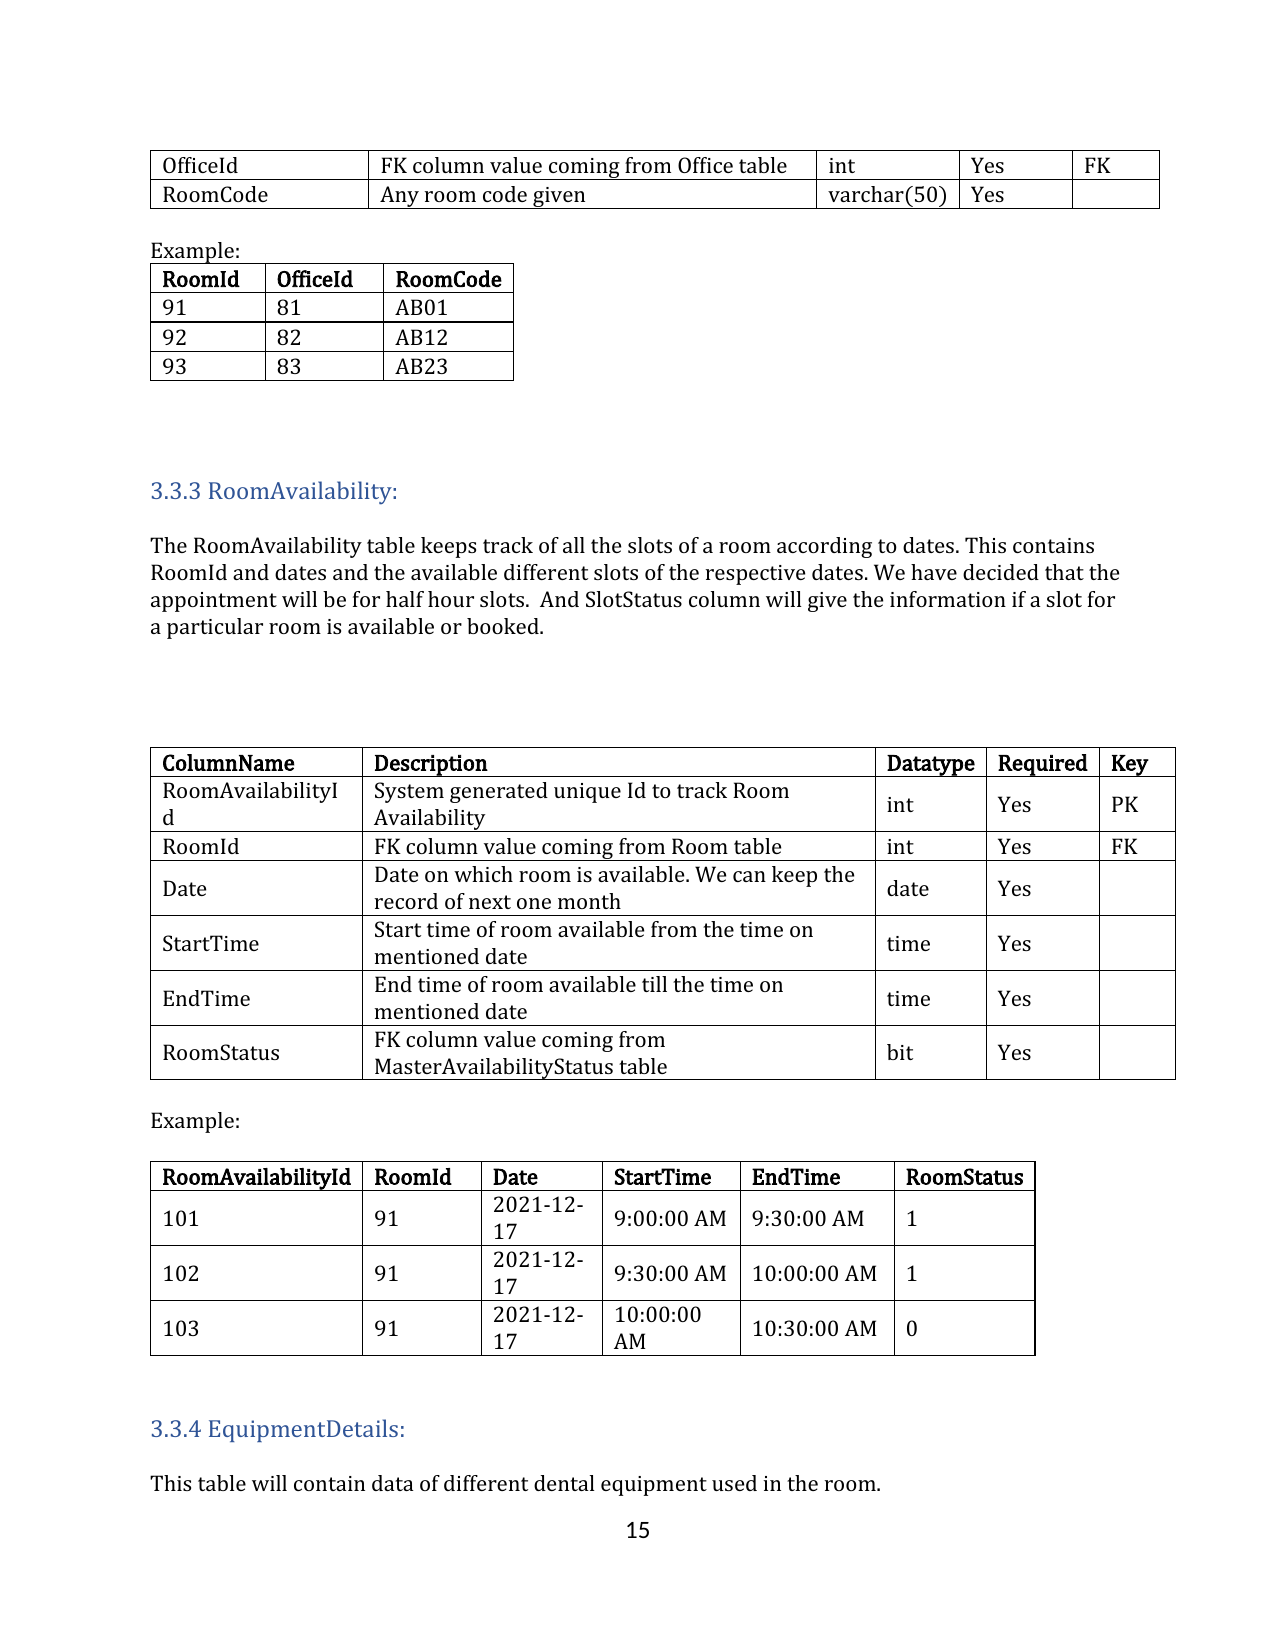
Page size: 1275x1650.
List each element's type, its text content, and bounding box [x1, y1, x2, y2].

table_cell date [876, 861, 986, 915]
table_cell [1100, 971, 1175, 1024]
table_cell 2021-12-17 [482, 1191, 602, 1245]
table_header Date [482, 1162, 602, 1190]
table_cell Yes [987, 916, 1099, 970]
table_cell 0 [895, 1301, 1034, 1354]
table_cell AB23 [384, 352, 513, 380]
table_cell FK column value coming from Room table [363, 832, 875, 860]
table_cell AB12 [384, 323, 513, 351]
table_cell 91 [151, 293, 265, 321]
table_cell 82 [266, 323, 383, 351]
table_cell [1100, 1026, 1175, 1079]
table_cell Yes [960, 180, 1072, 208]
table_cell End time of room available till the time on mentioned date [363, 971, 875, 1024]
table_cell varchar(50) [817, 180, 959, 208]
table_header RoomId [363, 1162, 481, 1190]
table_header Description [363, 748, 875, 776]
table_cell int [817, 151, 959, 179]
table_cell time [876, 916, 986, 970]
table_cell Any room code given [369, 180, 816, 208]
table_cell 91 [363, 1246, 481, 1300]
table_cell [1100, 861, 1175, 915]
table_cell EndTime [151, 971, 362, 1024]
table_header Datatype [876, 748, 986, 776]
table_cell 83 [266, 352, 383, 380]
table_cell int [876, 832, 986, 860]
table_cell StartTime [151, 916, 362, 970]
table_cell 91 [363, 1191, 481, 1245]
table_cell RoomCode [151, 180, 368, 208]
text Example: [150, 236, 1125, 263]
text The RoomAvailability table keeps track of all the slots of a room according to dates. This contains RoomId and dates and the available different slots of the respective dates. We have decided that the appointment will be for half hour slots. And SlotStatus column will give the information if a slot for a particular room is available or booked. [150, 532, 1125, 639]
table_cell [1100, 916, 1175, 970]
table_cell FK column value coming from Office table [369, 151, 816, 179]
table_cell AB01 [384, 293, 513, 321]
table_cell int [876, 777, 986, 831]
table_cell Start time of room available from the time on mentioned date [363, 916, 875, 970]
table_cell Date on which room is available. We can keep the record of next one month [363, 861, 875, 915]
table_cell 9:30:00 AM [741, 1191, 894, 1245]
table_cell RoomId [151, 832, 362, 860]
table_cell 91 [363, 1301, 481, 1354]
table_header OfficeId [266, 264, 383, 292]
table_cell bit [876, 1026, 986, 1079]
table_cell 101 [151, 1191, 362, 1245]
text Example: [150, 1107, 1125, 1134]
table_cell 10:00:00 AM [741, 1246, 894, 1300]
table_cell System generated unique Id to track Room Availability [363, 777, 875, 831]
table_cell 10:30:00 AM [741, 1301, 894, 1354]
table_cell Yes [960, 151, 1072, 179]
table_cell Yes [987, 777, 1099, 831]
table_cell 1 [895, 1191, 1034, 1245]
subtitle 3.3.4 EquipmentDetails: [150, 1413, 1125, 1443]
table_header ColumnName [151, 748, 362, 776]
table_cell 102 [151, 1246, 362, 1300]
table_cell 92 [151, 323, 265, 351]
table_cell 93 [151, 352, 265, 380]
table_cell RoomAvailabilityId [151, 777, 362, 831]
table_cell time [876, 971, 986, 1024]
subtitle 3.3.3 RoomAvailability: [150, 476, 1125, 505]
table_header RoomId [151, 264, 265, 292]
table_cell 9:00:00 AM [603, 1191, 740, 1245]
table_cell PK [1100, 777, 1175, 831]
table_cell Yes [987, 971, 1099, 1024]
table_header Key [1100, 748, 1175, 776]
table_cell Yes [987, 1026, 1099, 1079]
table_header Required [987, 748, 1099, 776]
table_cell RoomStatus [151, 1026, 362, 1079]
table_header RoomAvailabilityId [151, 1162, 362, 1190]
table_cell OfficeId [151, 151, 368, 179]
table_cell Date [151, 861, 362, 915]
table_cell 1 [895, 1246, 1034, 1300]
table_cell 2021-12-17 [482, 1301, 602, 1354]
table_cell 103 [151, 1301, 362, 1354]
table_header EndTime [741, 1162, 894, 1190]
table_header RoomCode [384, 264, 513, 292]
table_header RoomStatus [895, 1162, 1034, 1190]
table_cell FK [1100, 832, 1175, 860]
table_cell Yes [987, 861, 1099, 915]
table_cell 81 [266, 293, 383, 321]
table_cell Yes [987, 832, 1099, 860]
table_cell 2021-12-17 [482, 1246, 602, 1300]
table_cell FK [1073, 151, 1159, 179]
table_cell 9:30:00 AM [603, 1246, 740, 1300]
table_cell FK column value coming from MasterAvailabilityStatus table [363, 1026, 875, 1079]
text This table will contain data of different dental equipment used in the room. [150, 1469, 1125, 1496]
table_cell 10:00:00 AM [603, 1301, 740, 1354]
table_header StartTime [603, 1162, 740, 1190]
table_cell [1073, 180, 1159, 208]
